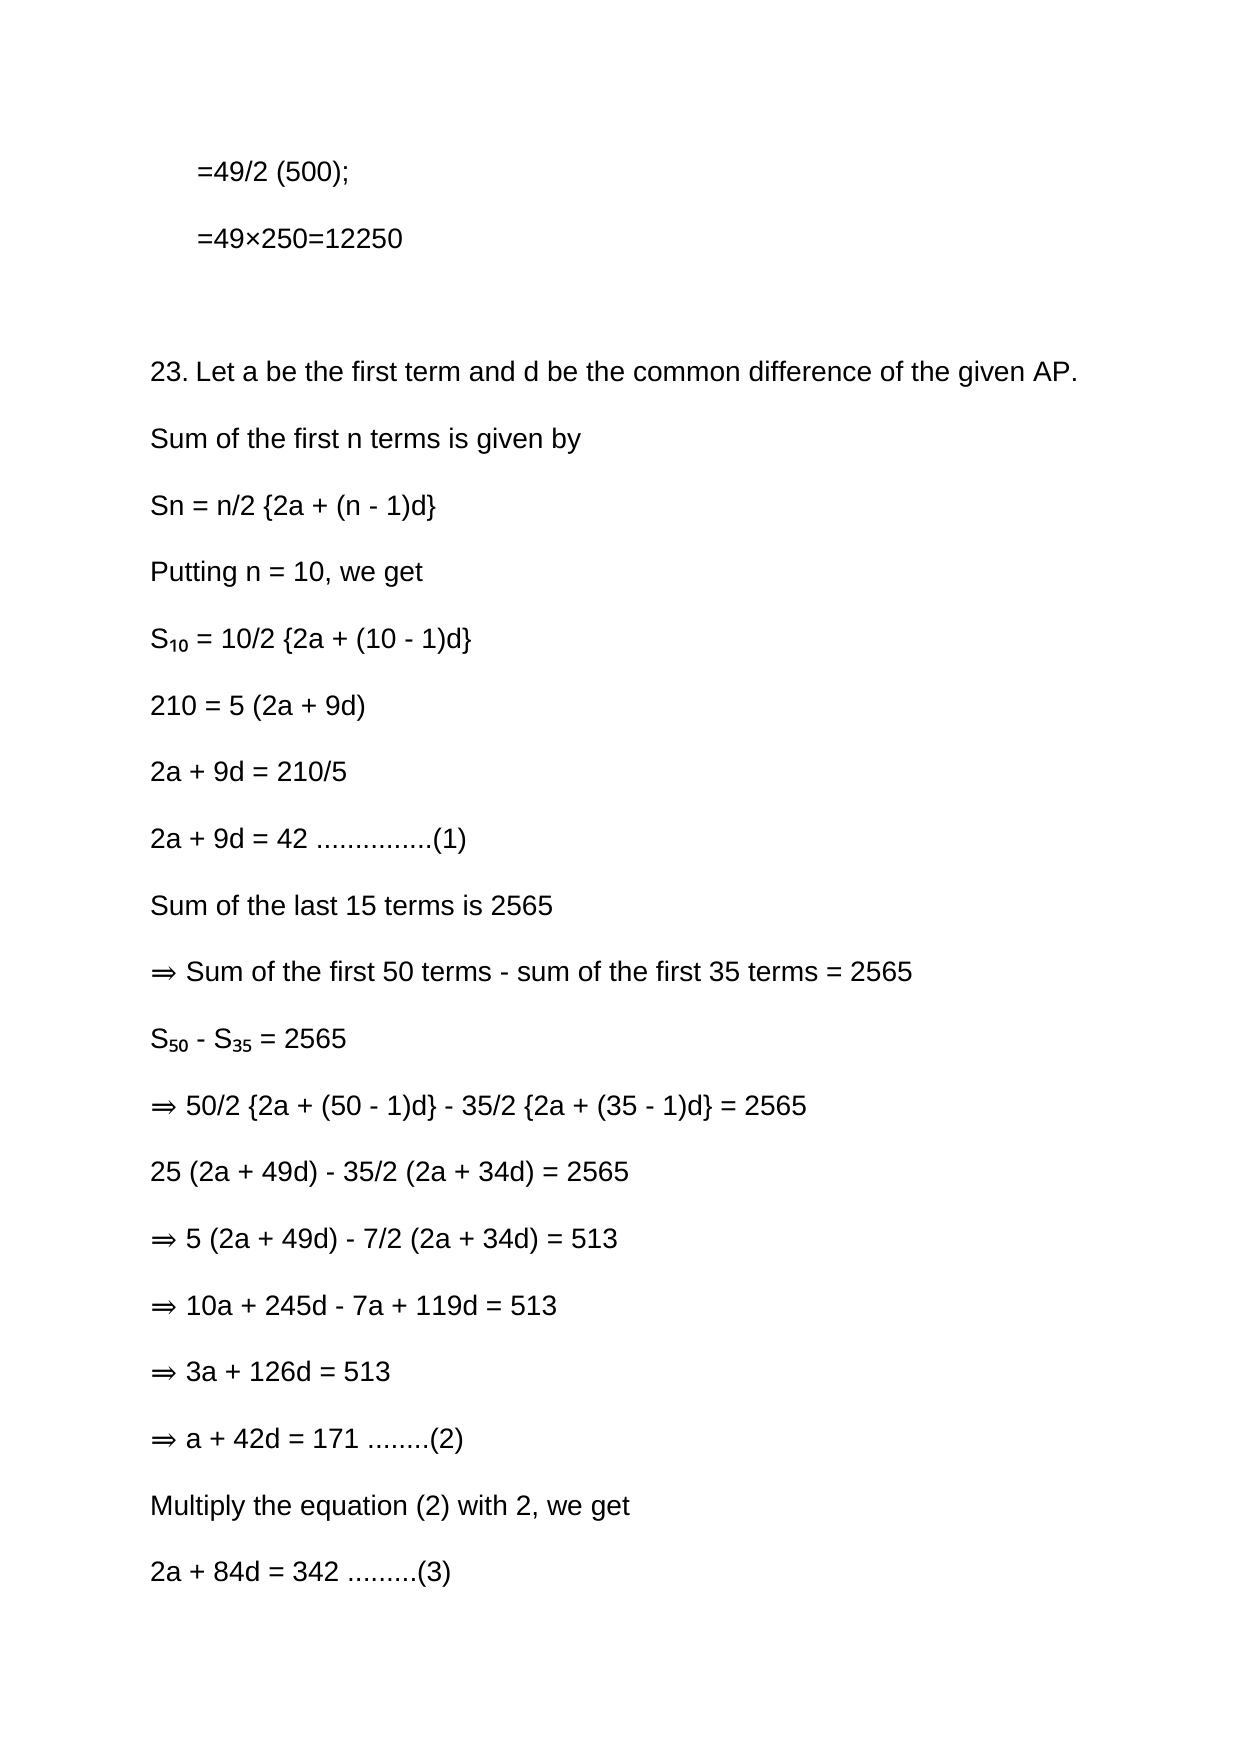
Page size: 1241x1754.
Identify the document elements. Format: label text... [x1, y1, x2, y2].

text 2a + 9d = 210/5 [150, 750, 1090, 787]
text 23. Let a be the first term and d be the common difference of the given AP. [150, 350, 1090, 387]
text Sum of the last 15 terms is 2565 [150, 883, 1090, 921]
text 210 = 5 (2a + 9d) [150, 683, 1090, 721]
text S₅₀ - S₃₅ = 2565 [150, 1017, 1090, 1054]
text ⇒ 10a + 245d - 7a + 119d = 513 [150, 1283, 1090, 1321]
text ⇒ 3a + 126d = 513 [150, 1350, 1090, 1387]
text Sum of the first n terms is given by [150, 417, 1090, 454]
text Multiply the equation (2) with 2, we get [150, 1483, 1090, 1521]
text 2a + 9d = 42 ...............(1) [150, 817, 1090, 854]
text 2a + 84d = 342 .........(3) [150, 1550, 1090, 1587]
text ⇒ 5 (2a + 49d) - 7/2 (2a + 34d) = 513 [150, 1217, 1090, 1254]
text ⇒ a + 42d = 171 ........(2) [150, 1417, 1090, 1454]
text =49×250=12250 [150, 217, 1090, 254]
text Putting n = 10, we get [150, 550, 1090, 587]
text S₁₀ = 10/2 {2a + (10 - 1)d} [150, 617, 1090, 654]
text 25 (2a + 49d) - 35/2 (2a + 34d) = 2565 [150, 1150, 1090, 1187]
text ⇒ Sum of the first 50 terms - sum of the first 35 terms = 2565 [150, 950, 1090, 987]
text Sn = n/2 {2a + (n - 1)d} [150, 483, 1090, 521]
text ⇒ 50/2 {2a + (50 - 1)d} - 35/2 {2a + (35 - 1)d} = 2565 [150, 1083, 1090, 1121]
text =49/2 (500); [150, 150, 1090, 187]
